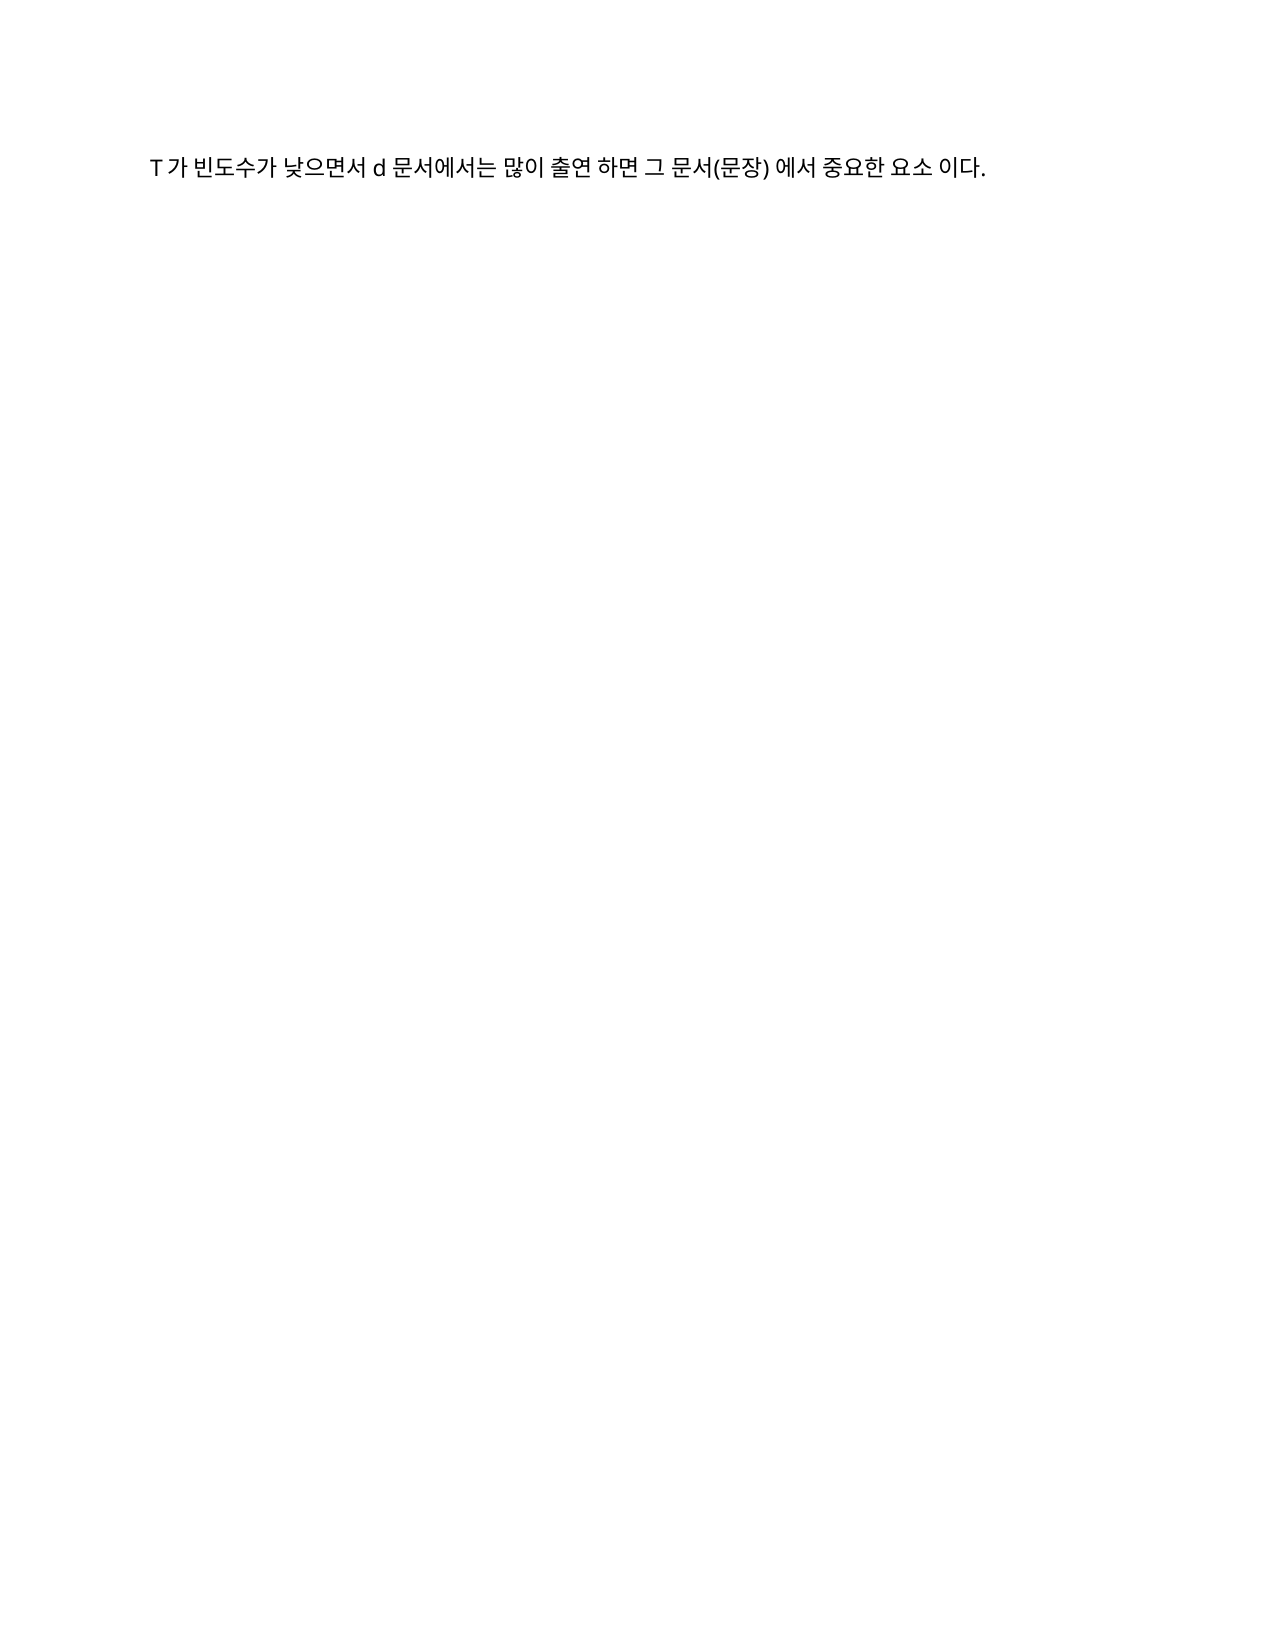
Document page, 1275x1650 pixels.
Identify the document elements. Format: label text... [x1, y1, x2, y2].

text T가 빈도수가 낮으면서 d 문서에서는 많이 출연 하면 그 문서(문장) 에서 중요한 요소 이다. [150, 150, 1125, 183]
